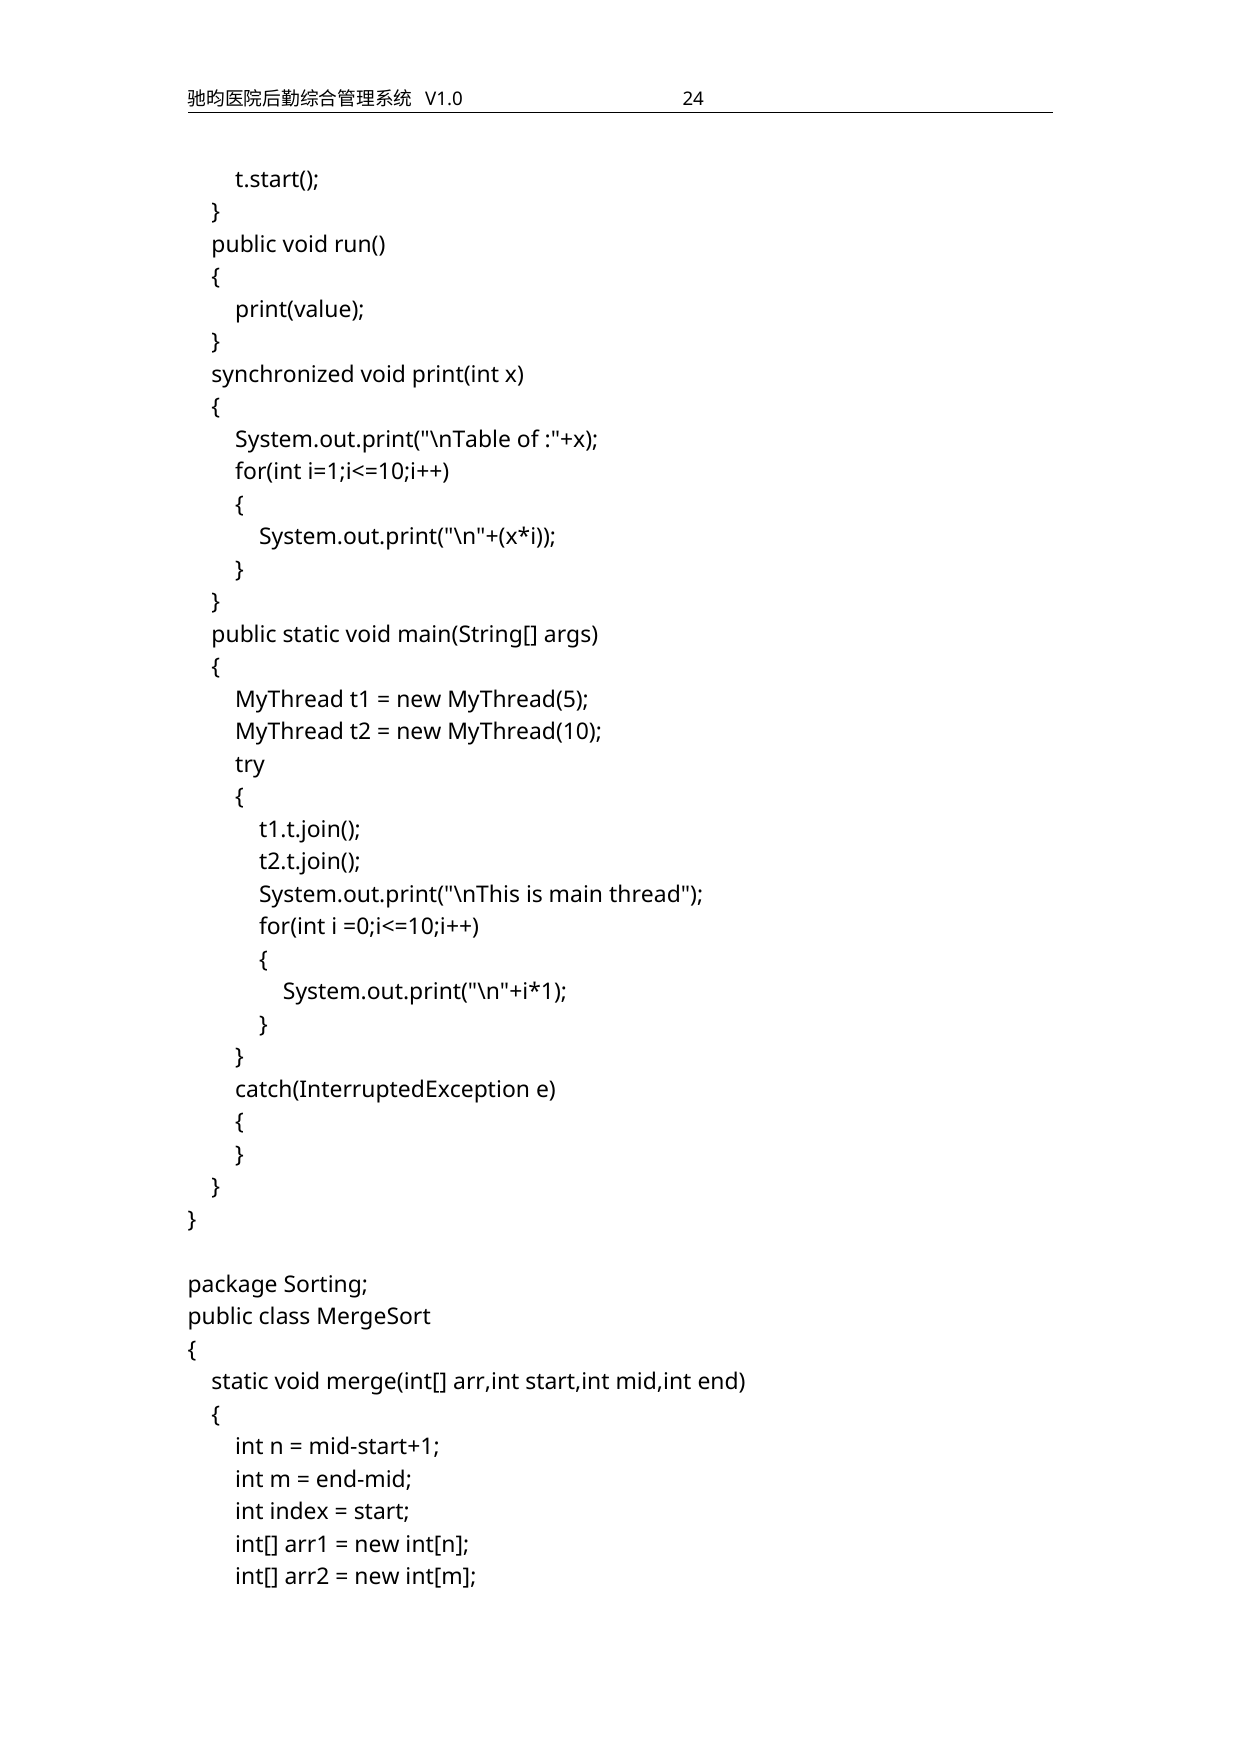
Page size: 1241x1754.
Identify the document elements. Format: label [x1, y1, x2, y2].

text [187, 1267, 1053, 1592]
text [187, 162, 1053, 1267]
